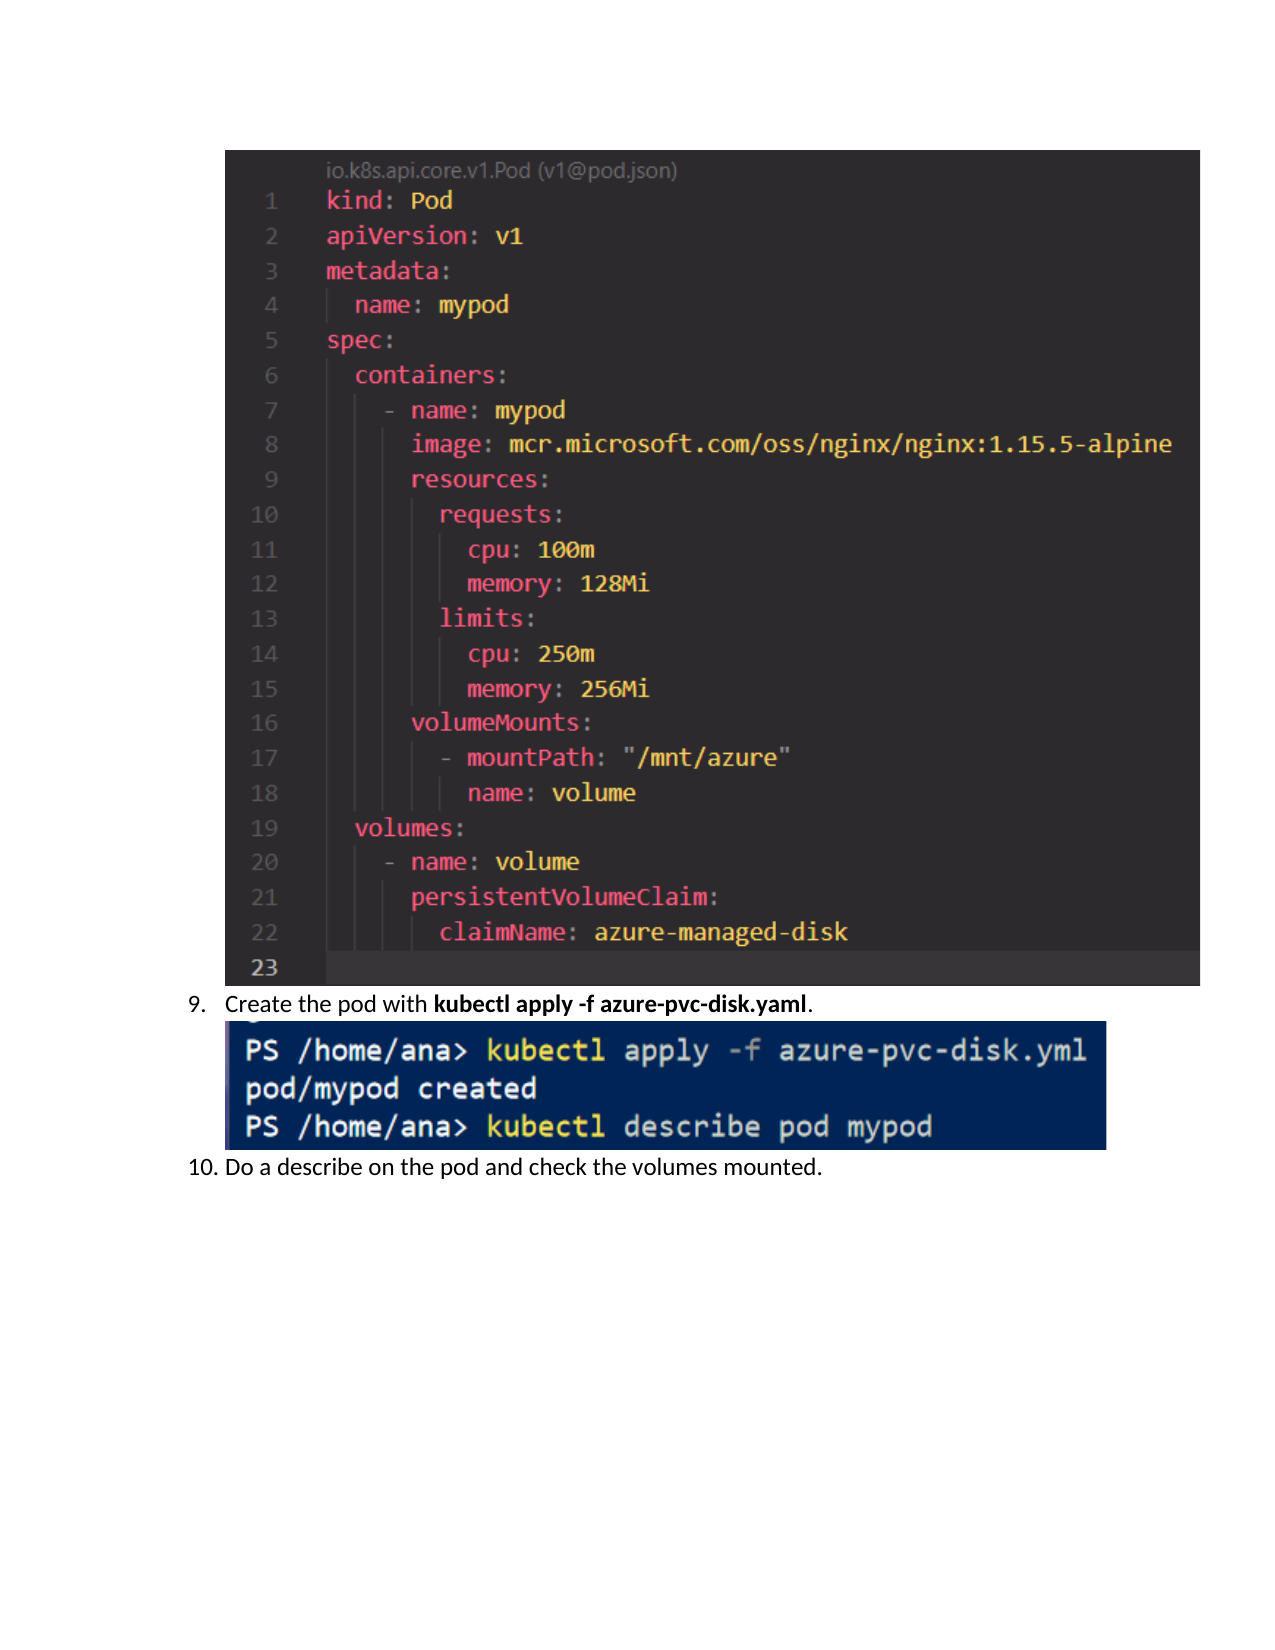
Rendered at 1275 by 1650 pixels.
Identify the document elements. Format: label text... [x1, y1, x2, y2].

picture [225, 1021, 1107, 1150]
picture [225, 150, 1200, 986]
list Do a describe on the pod and check the volumes mounted. [187, 1151, 1125, 1182]
list Create the pod with kubectl apply -f azure-pvc-disk.yaml. [187, 988, 1125, 1019]
